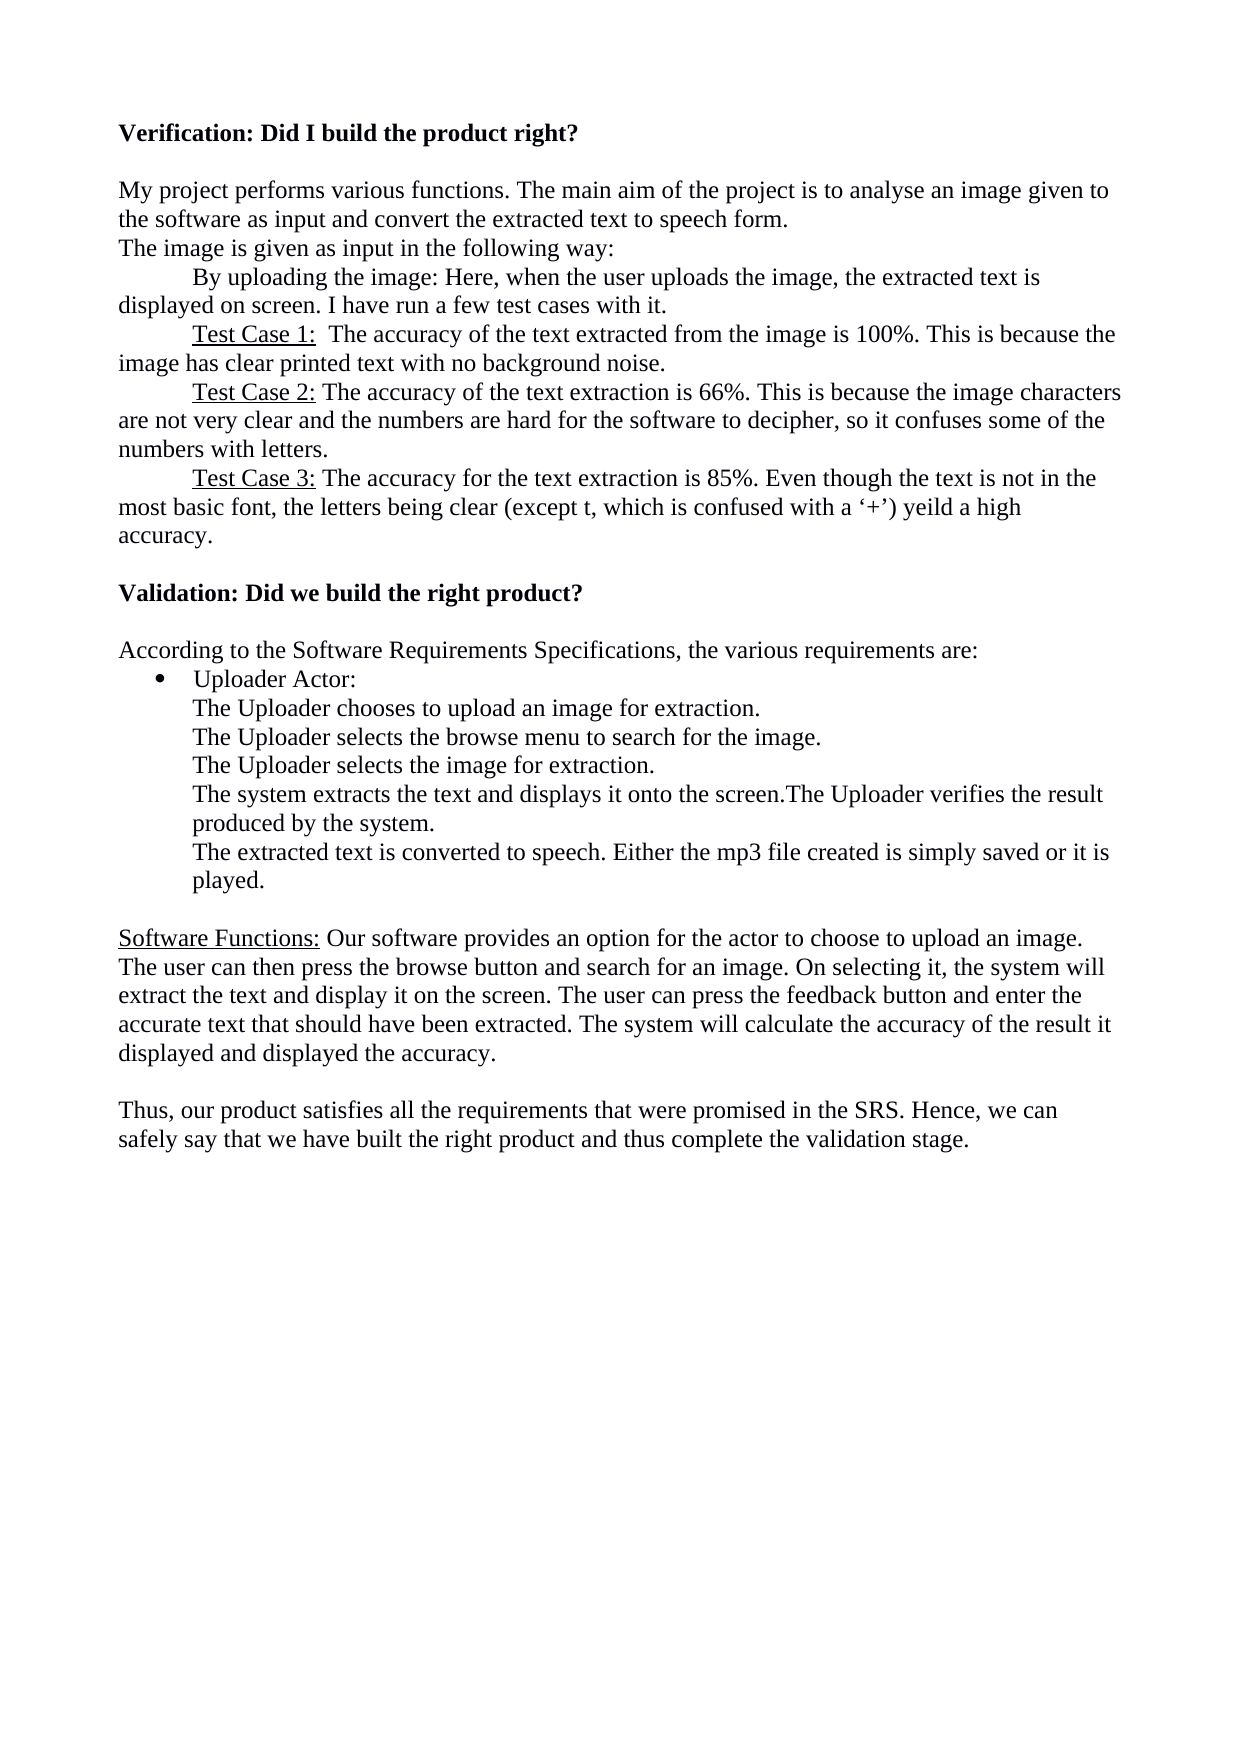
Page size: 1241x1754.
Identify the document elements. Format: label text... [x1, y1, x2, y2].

text The image is given as input in the following way: [118, 233, 1122, 262]
text Test Case 3: The accuracy for the text extraction is 85%. Even though the text is not in the most basic font, the letters being clear (except t, which is confused with a ‘+’) yeild a high accuracy. [118, 463, 1122, 549]
text The Uploader chooses to upload an image for extraction. [118, 693, 1122, 722]
text Test Case 1: The accuracy of the text extracted from the image is 100%. This is because the image has clear printed text with no background noise. [118, 319, 1122, 377]
text Validation: Did we build the right product? [118, 578, 1122, 607]
text The system extracts the text and displays it onto the screen.The Uploader verifies the result produced by the system. [118, 779, 1122, 837]
text Test Case 2: The accuracy of the text extraction is 66%. This is because the image characters are not very clear and the numbers are hard for the software to decipher, so it confuses some of the numbers with letters. [118, 377, 1122, 463]
text The Uploader selects the image for extraction. [118, 751, 1122, 779]
text My project performs various functions. The main aim of the project is to analyse an image given to the software as input and convert the extracted text to speech form. [118, 176, 1122, 233]
text played. [118, 866, 1122, 894]
text Software Functions: Our software provides an option for the actor to choose to upload an image. The user can then press the browse button and search for an image. On selecting it, the system will extract the text and display it on the screen. The user can press the feedback button and enter the accurate text that should have been extracted. The system will calculate the accuracy of the result it displayed and displayed the accuracy. [118, 923, 1122, 1067]
text According to the Software Requirements Specifications, the various requirements are: [118, 636, 1122, 664]
text safely say that we have built the right product and thus complete the validation stage. [118, 1124, 1122, 1153]
text The Uploader selects the browse menu to search for the image. [118, 722, 1122, 751]
text Thus, our product satisfies all the requirements that were promised in the SRS. Hence, we can [118, 1096, 1122, 1124]
text By uploading the image: Here, when the user uploads the image, the extracted text is displayed on screen. I have run a few test cases with it. [118, 262, 1122, 319]
text Verification: Did I build the product right? [118, 118, 1122, 147]
text The extracted text is converted to speech. Either the mp3 file created is simply saved or it is [118, 837, 1122, 866]
list Uploader Actor: [156, 664, 1122, 693]
